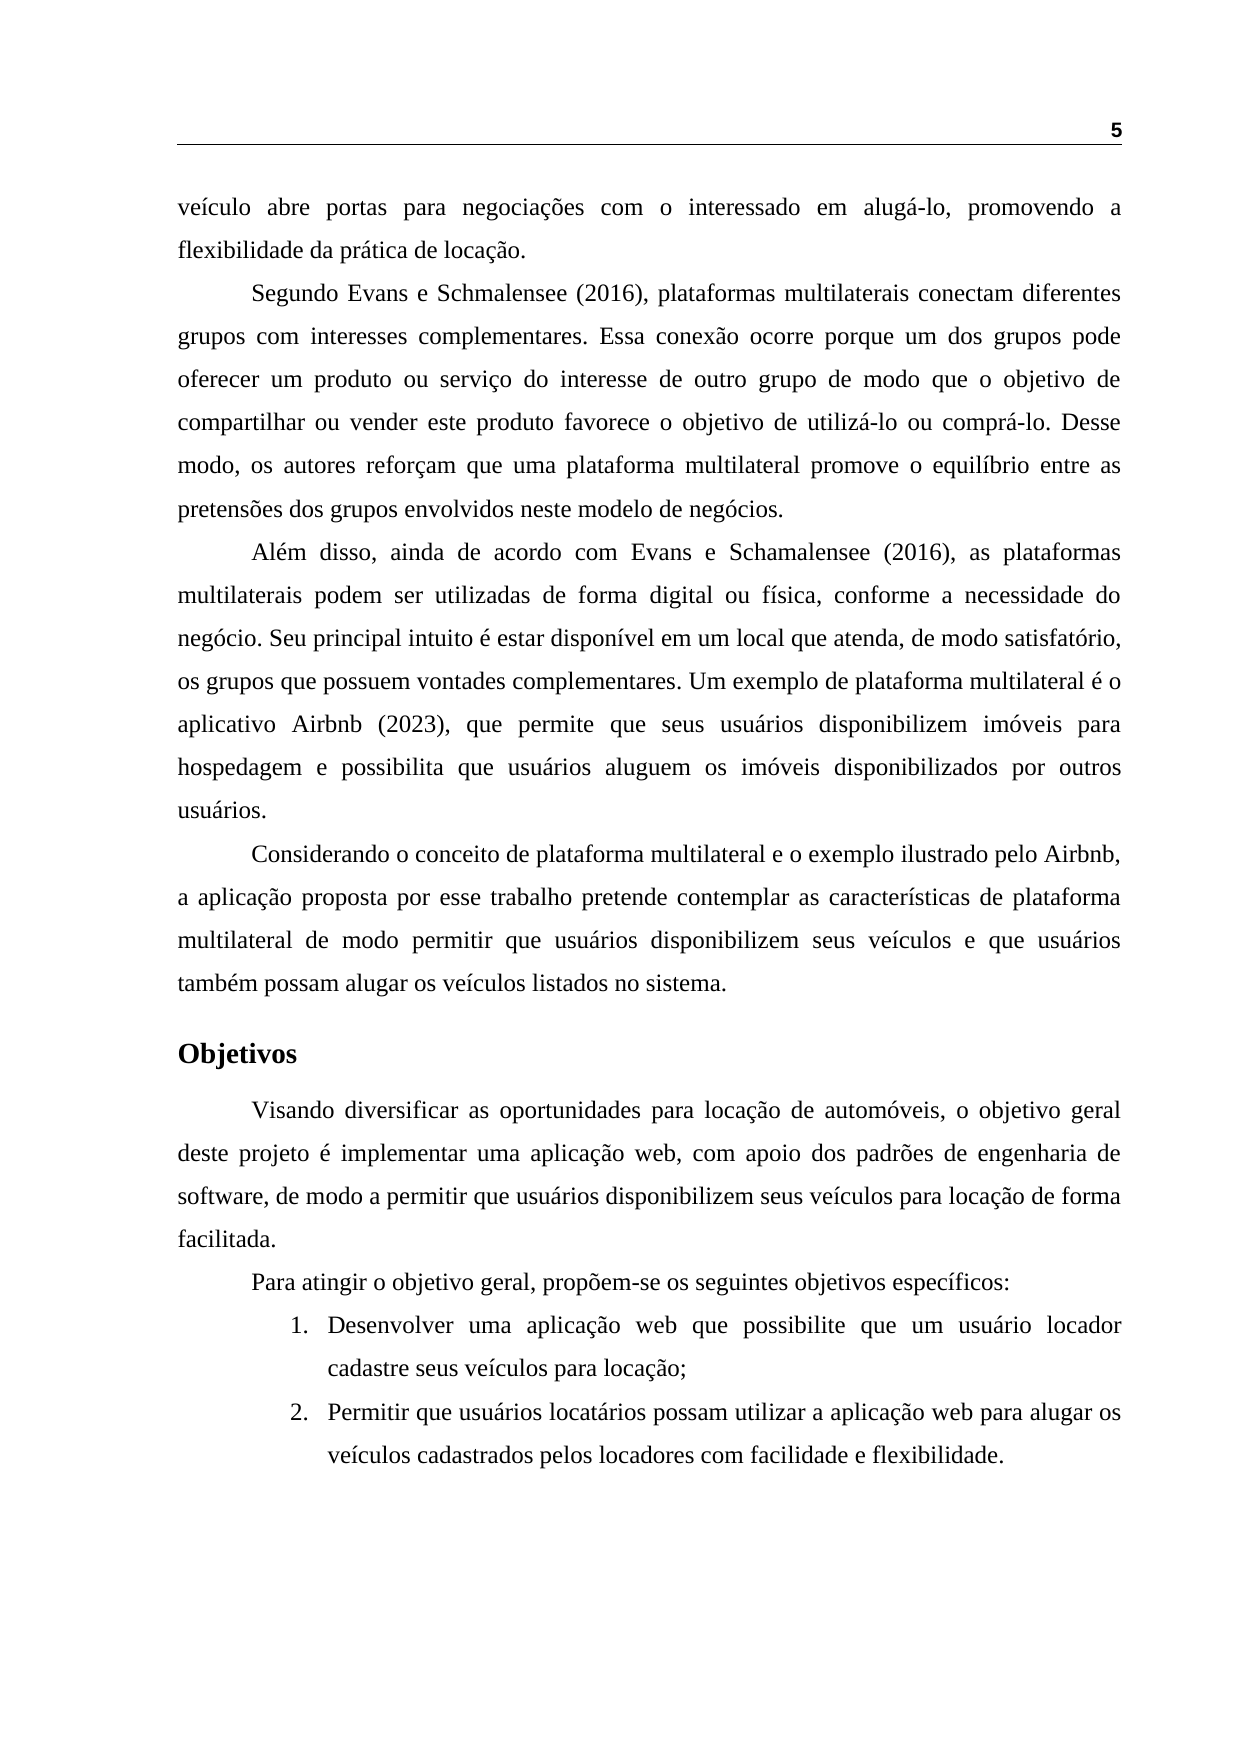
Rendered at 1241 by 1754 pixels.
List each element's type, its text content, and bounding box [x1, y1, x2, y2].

text Considerando o conceito de plataforma multilateral e o exemplo ilustrado pelo Airbnb, a aplicação proposta por esse trabalho pretende contemplar as características de plataforma multilateral de modo permitir que usuários disponibilizem seus veículos e que usuários também possam alugar os veículos listados no sistema. [177, 839, 1122, 997]
text Visando diversificar as oportunidades para locação de automóveis, o objetivo geral deste projeto é implementar uma aplicação web, com apoio dos padrões de engenharia de software, de modo a permitir que usuários disponibilizem seus veículos para locação de forma facilitada. [177, 1095, 1122, 1253]
list Permitir que usuários locatários possam utilizar a aplicação web para alugar os veículos cadastrados pelos locadores com facilidade e flexibilidade. [290, 1397, 1122, 1468]
list Desenvolver uma aplicação web que possibilite que um usuário locador cadastre seus veículos para locação; [290, 1310, 1122, 1382]
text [177, 192, 1122, 264]
text Além disso, ainda de acordo com Evans e Schamalensee (2016), as plataformas multilaterais podem ser utilizadas de forma digital ou física, conforme a necessidade do negócio. Seu principal intuito é estar disponível em um local que atenda, de modo satisfatório, os grupos que possuem vontades complementares. Um exemplo de plataforma multilateral é o aplicativo Airbnb (2023), que permite que seus usuários disponibilizem imóveis para hospedagem e possibilita que usuários aluguem os imóveis disponibilizados por outros usuários. [177, 537, 1122, 824]
subtitle Objetivos [177, 1036, 1122, 1070]
text Para atingir o objetivo geral, propõem-se os seguintes objetivos específicos: [177, 1267, 1122, 1296]
text Segundo Evans e Schmalensee (2016), plataformas multilaterais conectam diferentes grupos com interesses complementares. Essa conexão ocorre porque um dos grupos pode oferecer um produto ou serviço do interesse de outro grupo de modo que o objetivo de compartilhar ou vender este produto favorece o objetivo de utilizá-lo ou comprá-lo. Desse modo, os autores reforçam que uma plataforma multilateral promove o equilíbrio entre as pretensões dos grupos envolvidos neste modelo de negócios. [177, 278, 1122, 522]
